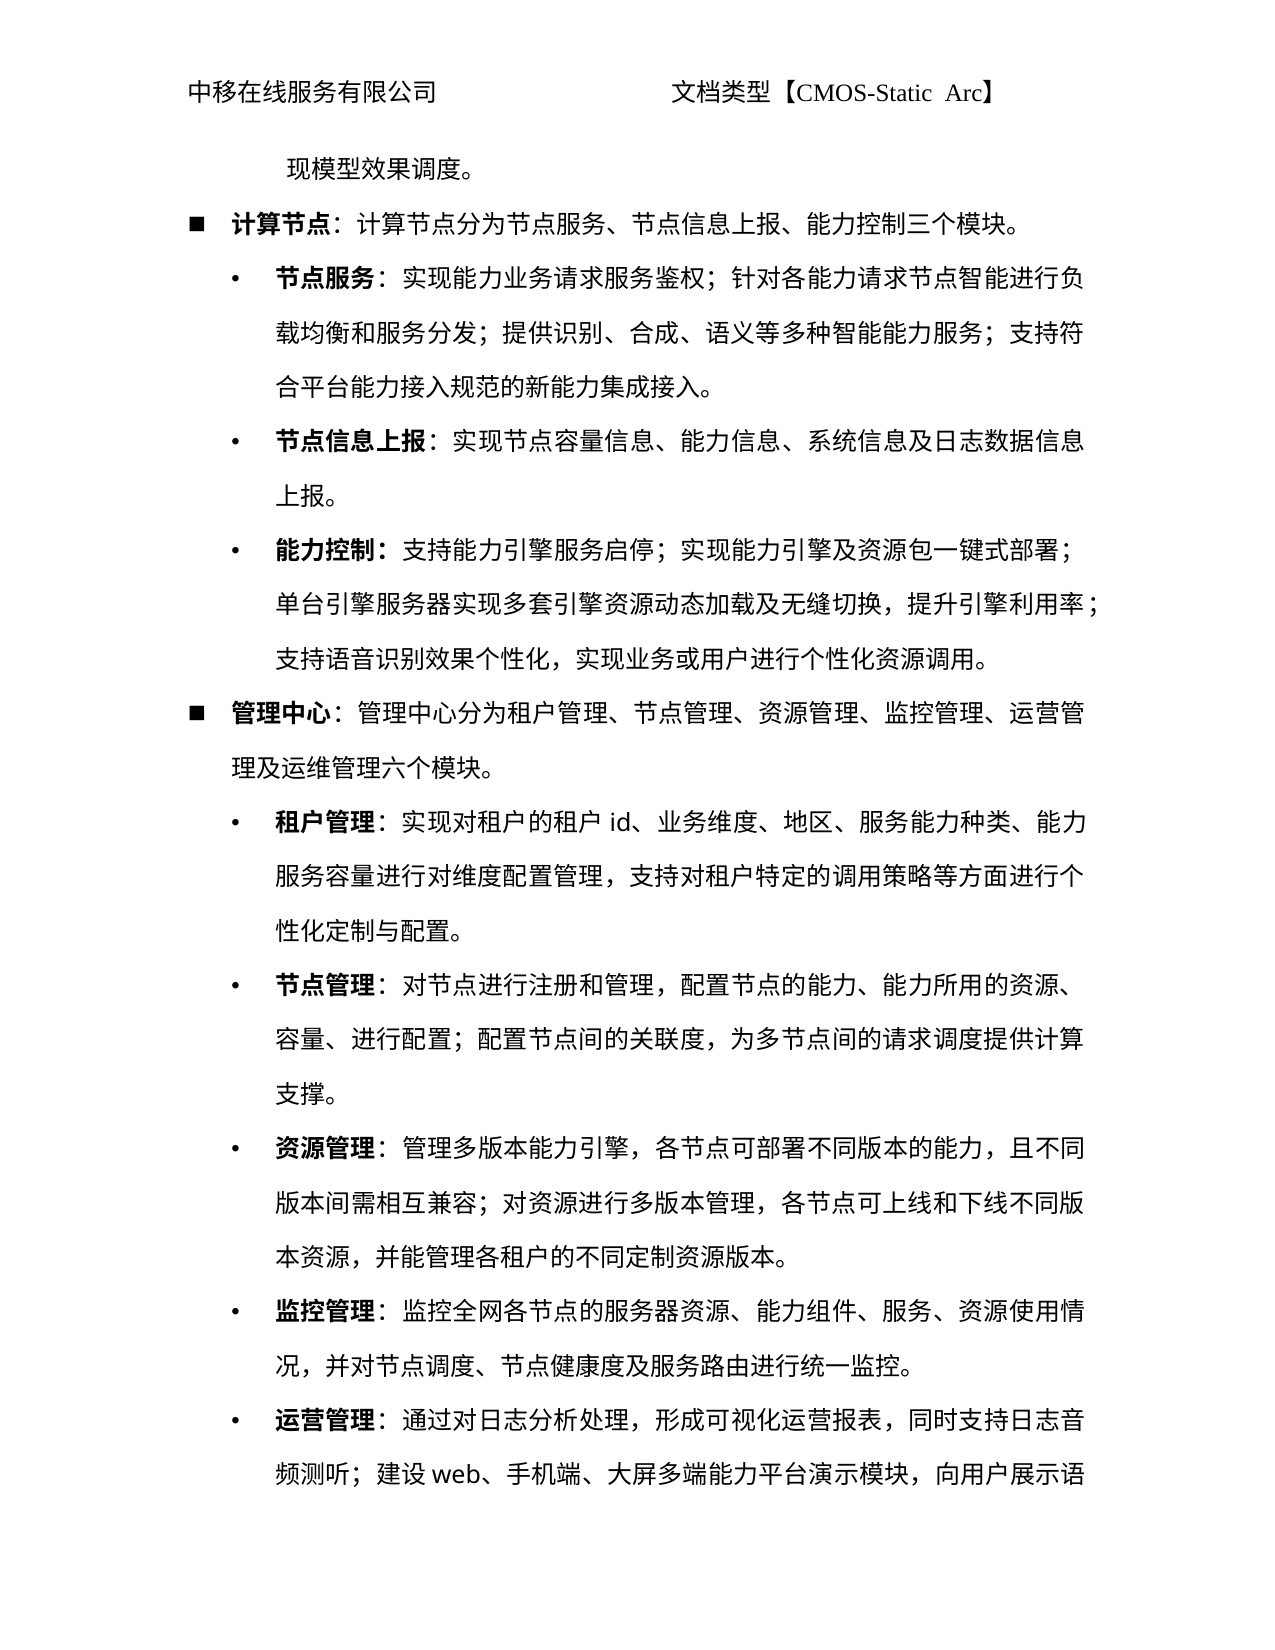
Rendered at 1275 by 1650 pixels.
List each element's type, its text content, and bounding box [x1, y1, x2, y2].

list 资源管理：管理多版本能力引擎，各节点可部署不同版本的能力，且不同版本间需相互兼容；对资源进行多版本管理，各节点可上线和下线不同版本资源，并能管理各租户的不同定制资源版本。 [231, 1129, 1087, 1274]
list 计算节点：计算节点分为节点服务、节点信息上报、能力控制三个模块。 [187, 204, 1087, 241]
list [231, 1401, 1087, 1491]
list 监控管理：监控全网各节点的服务器资源、能力组件、服务、资源使用情况，并对节点调度、节点健康度及服务路由进行统一监控。 [231, 1292, 1087, 1382]
list 节点服务：实现能力业务请求服务鉴权；针对各能力请求节点智能进行负载均衡和服务分发；提供识别、合成、语义等多种智能能力服务；支持符合平台能力接入规范的新能力集成接入。 [231, 259, 1087, 404]
list 能力控制：支持能力引擎服务启停；实现能力引擎及资源包一键式部署；单台引擎服务器实现多套引擎资源动态加载及无缝切换，提升引擎利用率；支持语音识别效果个性化，实现业务或用户进行个性化资源调用。 [231, 531, 1087, 676]
list 节点管理：对节点进行注册和管理，配置节点的能力、能力所用的资源、容量、进行配置；配置节点间的关联度，为多节点间的请求调度提供计算支撑。 [231, 966, 1087, 1111]
list 节点信息上报：实现节点容量信息、能力信息、系统信息及日志数据信息上报。 [231, 422, 1087, 512]
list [242, 150, 1087, 186]
list 租户管理：实现对租户的租户id、业务维度、地区、服务能力种类、能力服务容量进行对维度配置管理，支持对租户特定的调用策略等方面进行个性化定制与配置。 [231, 802, 1087, 947]
list 管理中心：管理中心分为租户管理、节点管理、资源管理、监控管理、运营管理及运维管理六个模块。 [187, 694, 1087, 784]
